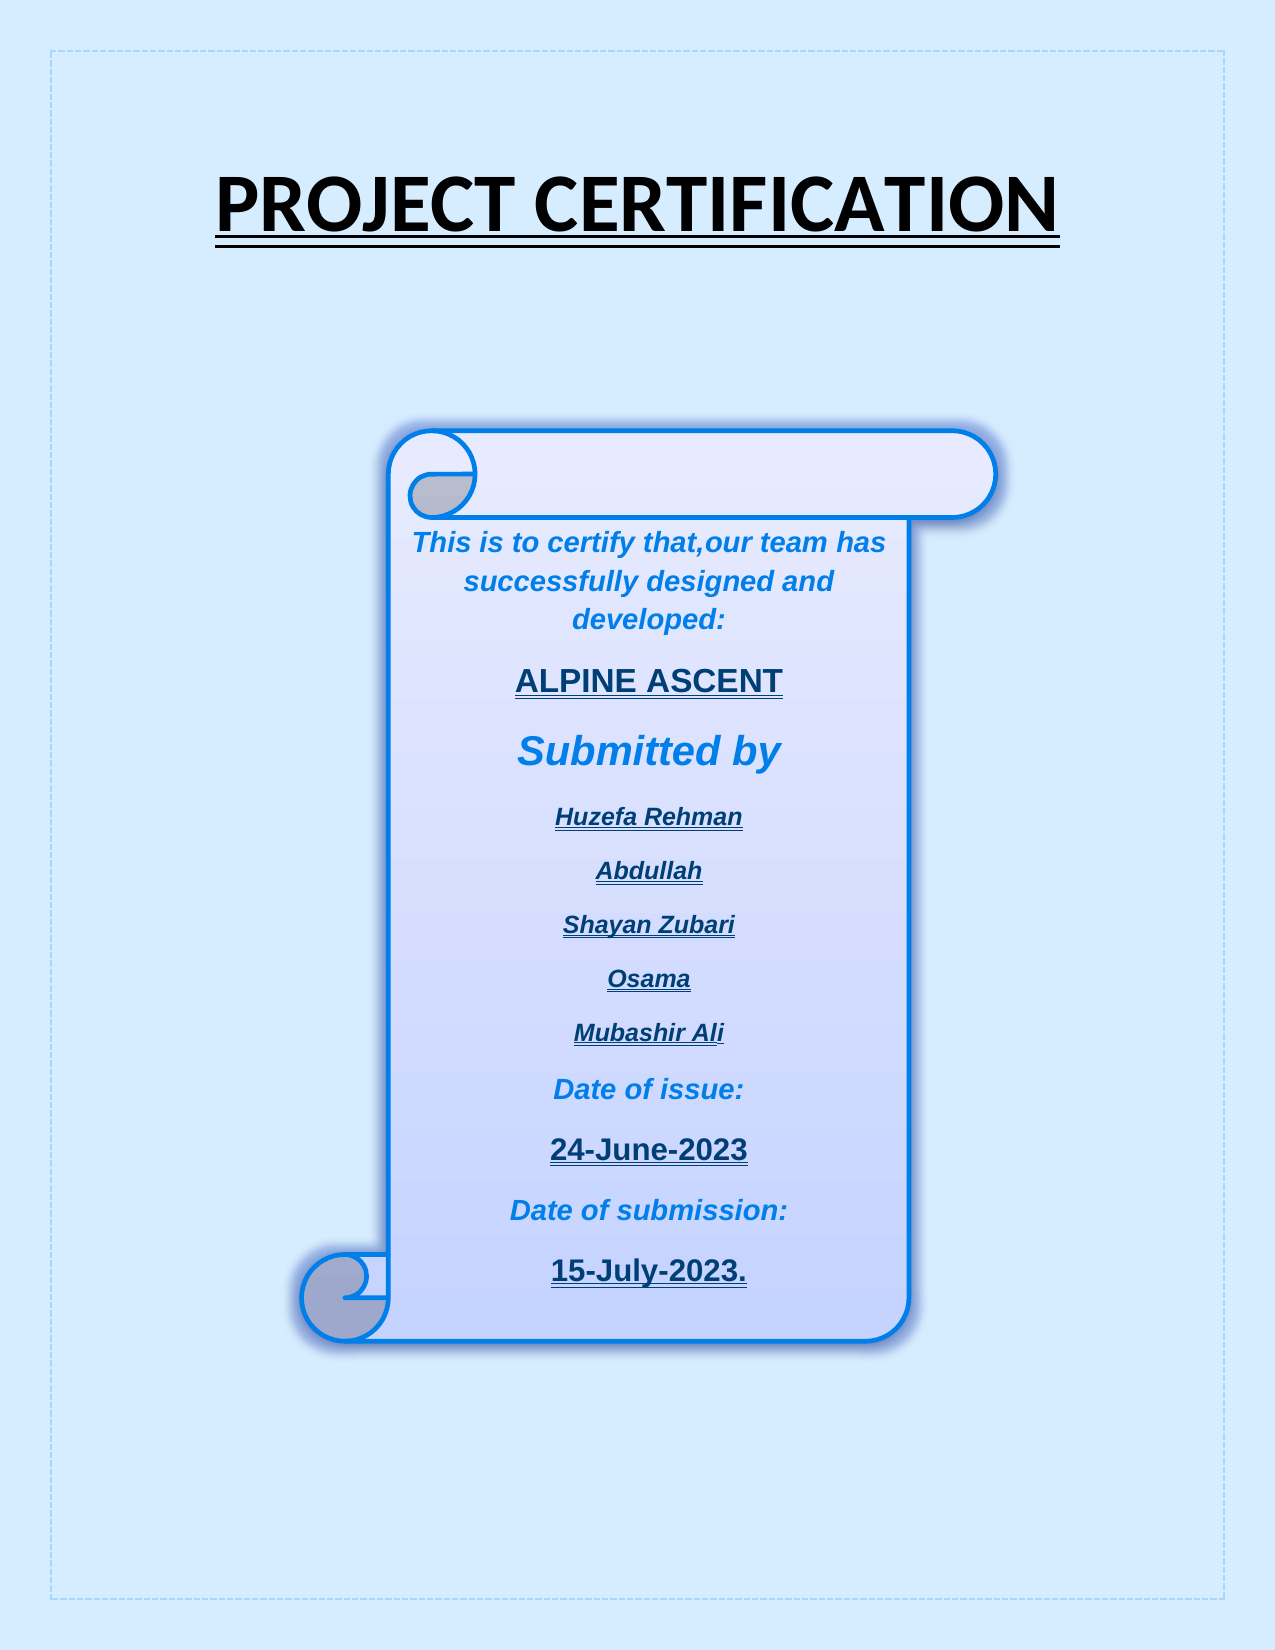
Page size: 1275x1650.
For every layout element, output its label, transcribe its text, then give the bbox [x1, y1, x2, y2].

text PROJECT CERTIFICATION [150, 150, 1125, 252]
